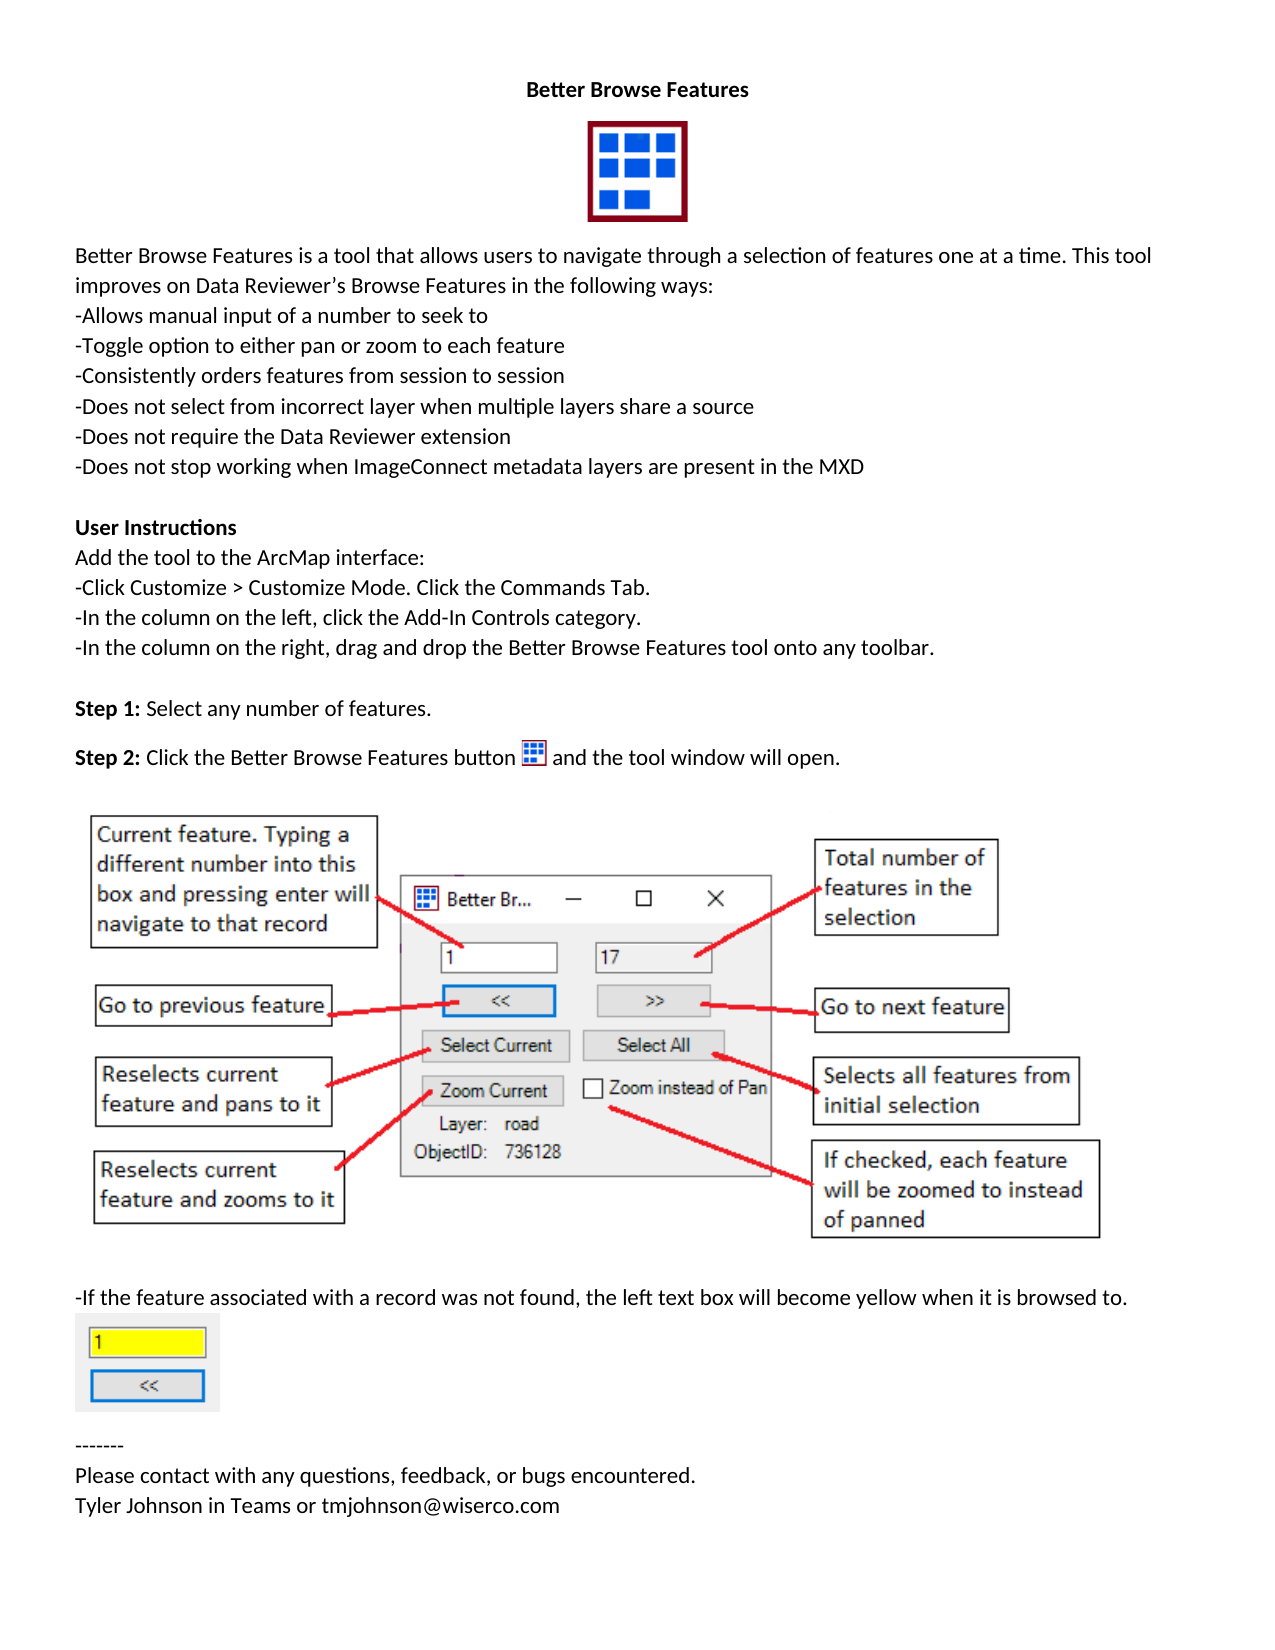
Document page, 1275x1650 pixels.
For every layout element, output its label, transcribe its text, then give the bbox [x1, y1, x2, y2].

picture [75, 803, 1110, 1251]
picture [521, 740, 547, 766]
picture [75, 1313, 221, 1412]
text Better Browse Features [75, 75, 1200, 103]
picture [587, 121, 688, 222]
text Better Browse Features is a tool that allows users to navigate through a selection of features one at a time. This tool improves on Data Reviewer’s Browse Features in the following ways: -Allows manual input of a number to seek to -Toggle option to either pan or zoom to each feature -Consistently orders features from session to session -Does not select from incorrect layer when multiple layers share a source -Does not require the Data Reviewer extension -Does not stop working when ImageConnect metadata layers are present in the MXD User Instructions Add the tool to the ArcMap interface: -Click Customize > Customize Mode. Click the Commands Tab. -In the column on the left, click the Add-In Controls category. -In the column on the right, drag and drop the Better Browse Features tool onto any toolbar. Step 1: Select any number of features. [75, 241, 1200, 722]
text ------- Please contact with any questions, feedback, or bugs encountered. Tyler Johnson in Teams or tmjohnson@wiserco.com [75, 1431, 1200, 1519]
